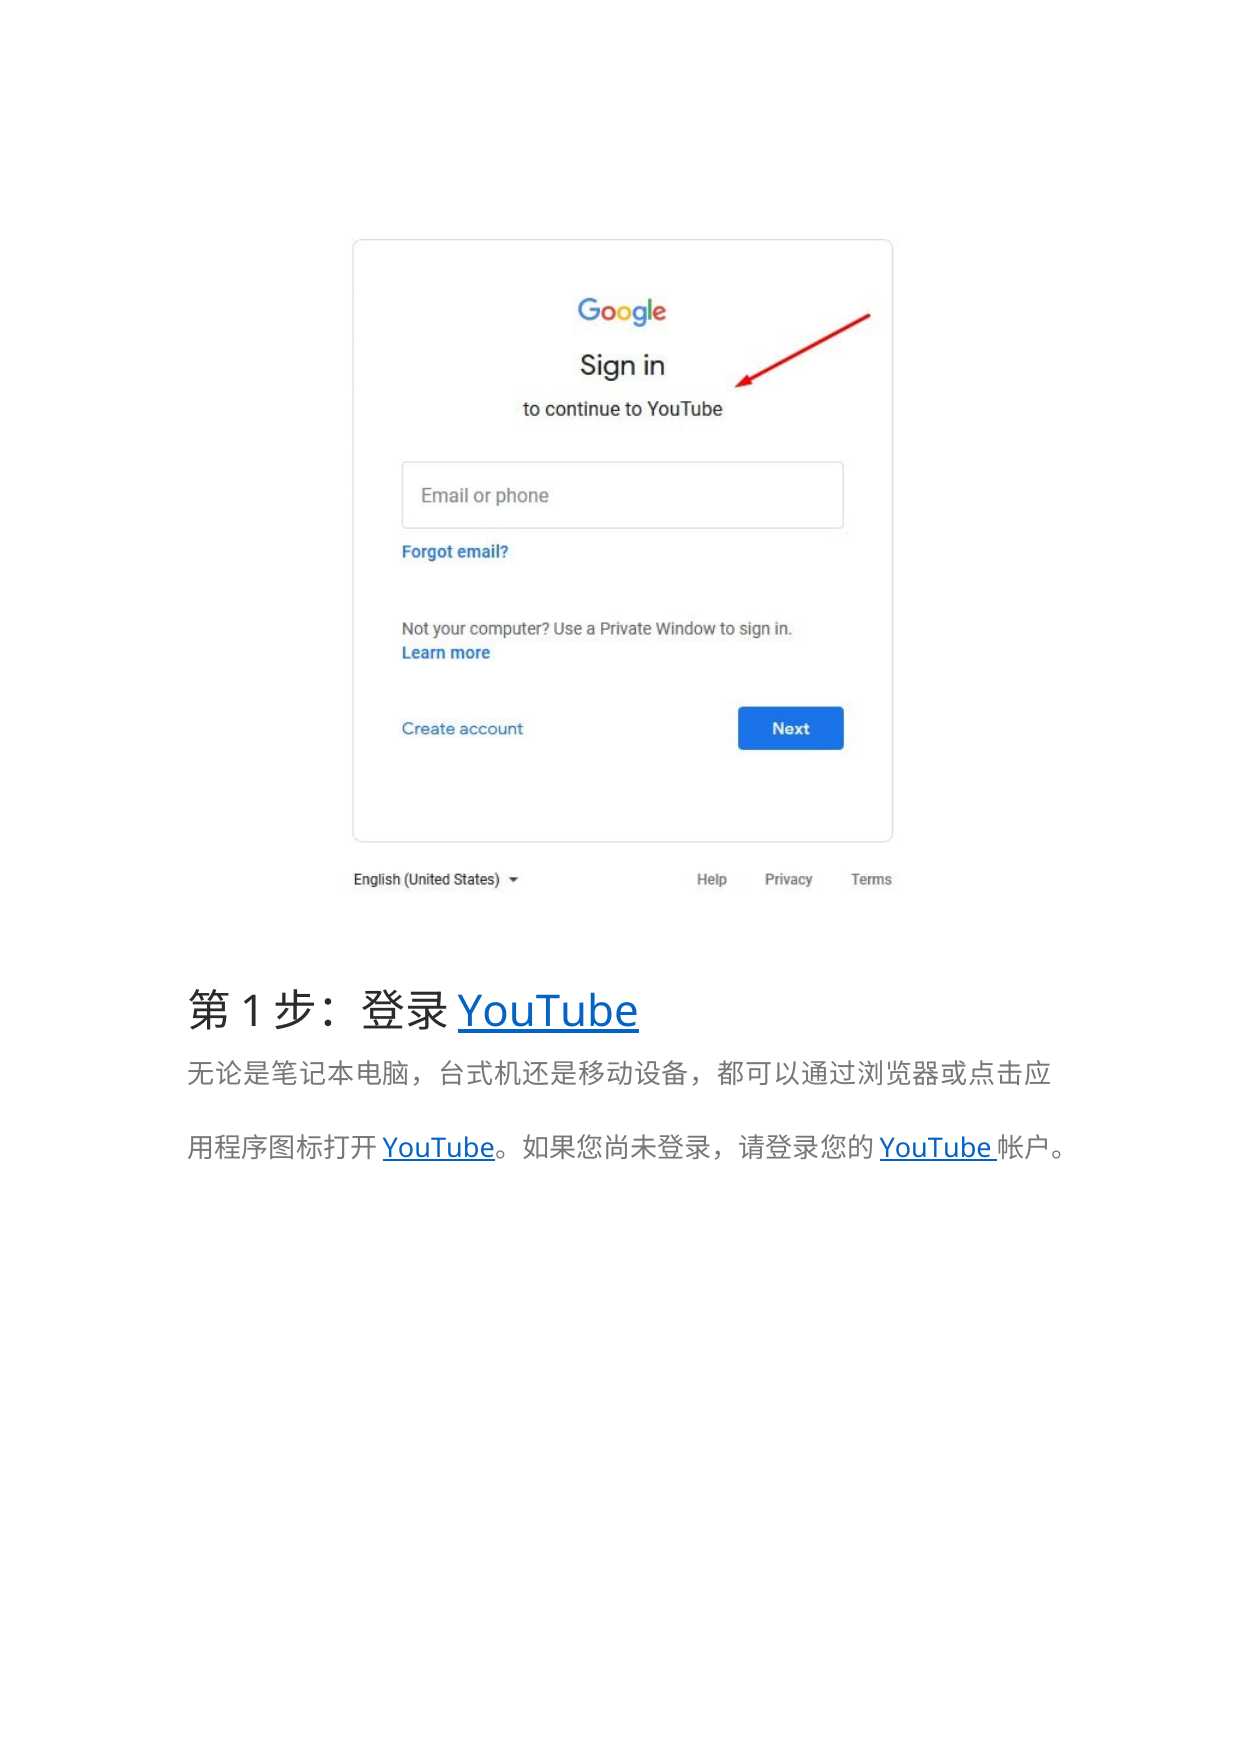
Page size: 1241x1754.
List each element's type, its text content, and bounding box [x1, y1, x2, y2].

picture [188, 162, 1053, 970]
text 第1步：登录YouTube [187, 974, 1053, 1039]
text 无论是笔记本电脑，台式机还是移动设备，都可以通过浏览器或点击应用程序图标打开YouTube。如果您尚未登录，请登录您的YouTube帐户。 [187, 1039, 1053, 1178]
